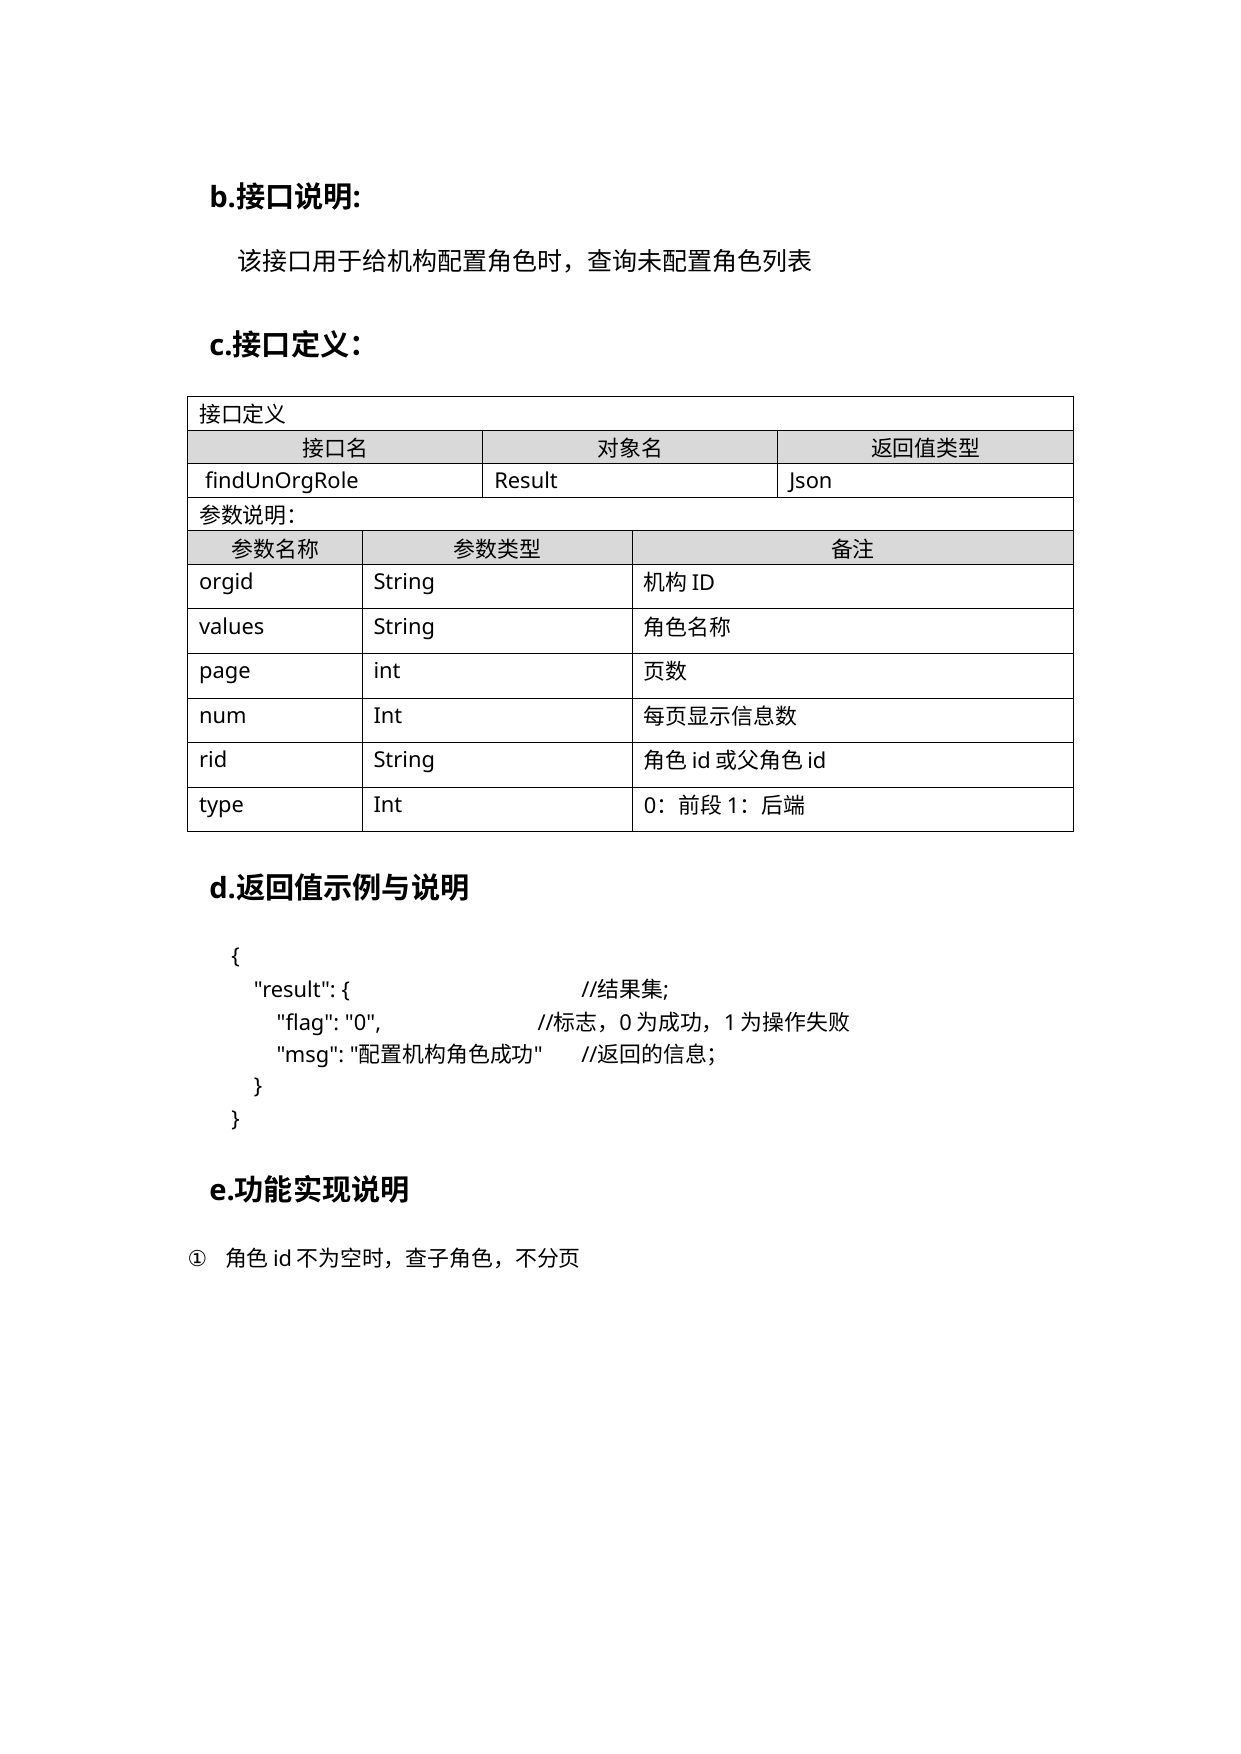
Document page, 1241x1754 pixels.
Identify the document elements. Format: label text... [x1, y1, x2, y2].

text c.接口定义： [209, 310, 1053, 375]
text "flag": "0", //标志，0为成功，1为操作失败 [231, 1004, 1053, 1037]
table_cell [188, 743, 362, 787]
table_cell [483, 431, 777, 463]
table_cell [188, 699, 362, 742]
text "msg": "配置机构角色成功" //返回的信息； [231, 1037, 1053, 1069]
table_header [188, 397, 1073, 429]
text } [231, 1069, 1053, 1102]
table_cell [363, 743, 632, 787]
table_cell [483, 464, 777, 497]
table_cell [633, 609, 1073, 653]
list 角色id不为空时，查子角色，不分页 [187, 1241, 1053, 1274]
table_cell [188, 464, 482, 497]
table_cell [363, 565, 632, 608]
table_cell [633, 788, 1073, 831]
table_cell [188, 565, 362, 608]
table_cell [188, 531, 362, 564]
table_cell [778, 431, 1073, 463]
text { [231, 939, 1053, 972]
text "result": { //结果集; [231, 972, 1053, 1004]
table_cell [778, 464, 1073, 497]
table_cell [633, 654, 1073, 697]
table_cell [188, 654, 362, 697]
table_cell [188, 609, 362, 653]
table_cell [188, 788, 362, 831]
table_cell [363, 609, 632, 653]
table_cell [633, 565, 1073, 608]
text b.接口说明: [209, 162, 1053, 227]
text d.返回值示例与说明 [209, 853, 1053, 918]
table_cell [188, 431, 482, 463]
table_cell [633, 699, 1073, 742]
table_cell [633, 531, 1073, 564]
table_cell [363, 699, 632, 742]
text } [231, 1102, 1053, 1134]
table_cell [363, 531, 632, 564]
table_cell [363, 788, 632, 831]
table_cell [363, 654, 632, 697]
text e.功能实现说明 [209, 1155, 1053, 1220]
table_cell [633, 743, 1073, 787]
text 该接口用于给机构配置角色时，查询未配置角色列表 [187, 227, 1053, 292]
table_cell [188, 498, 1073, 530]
